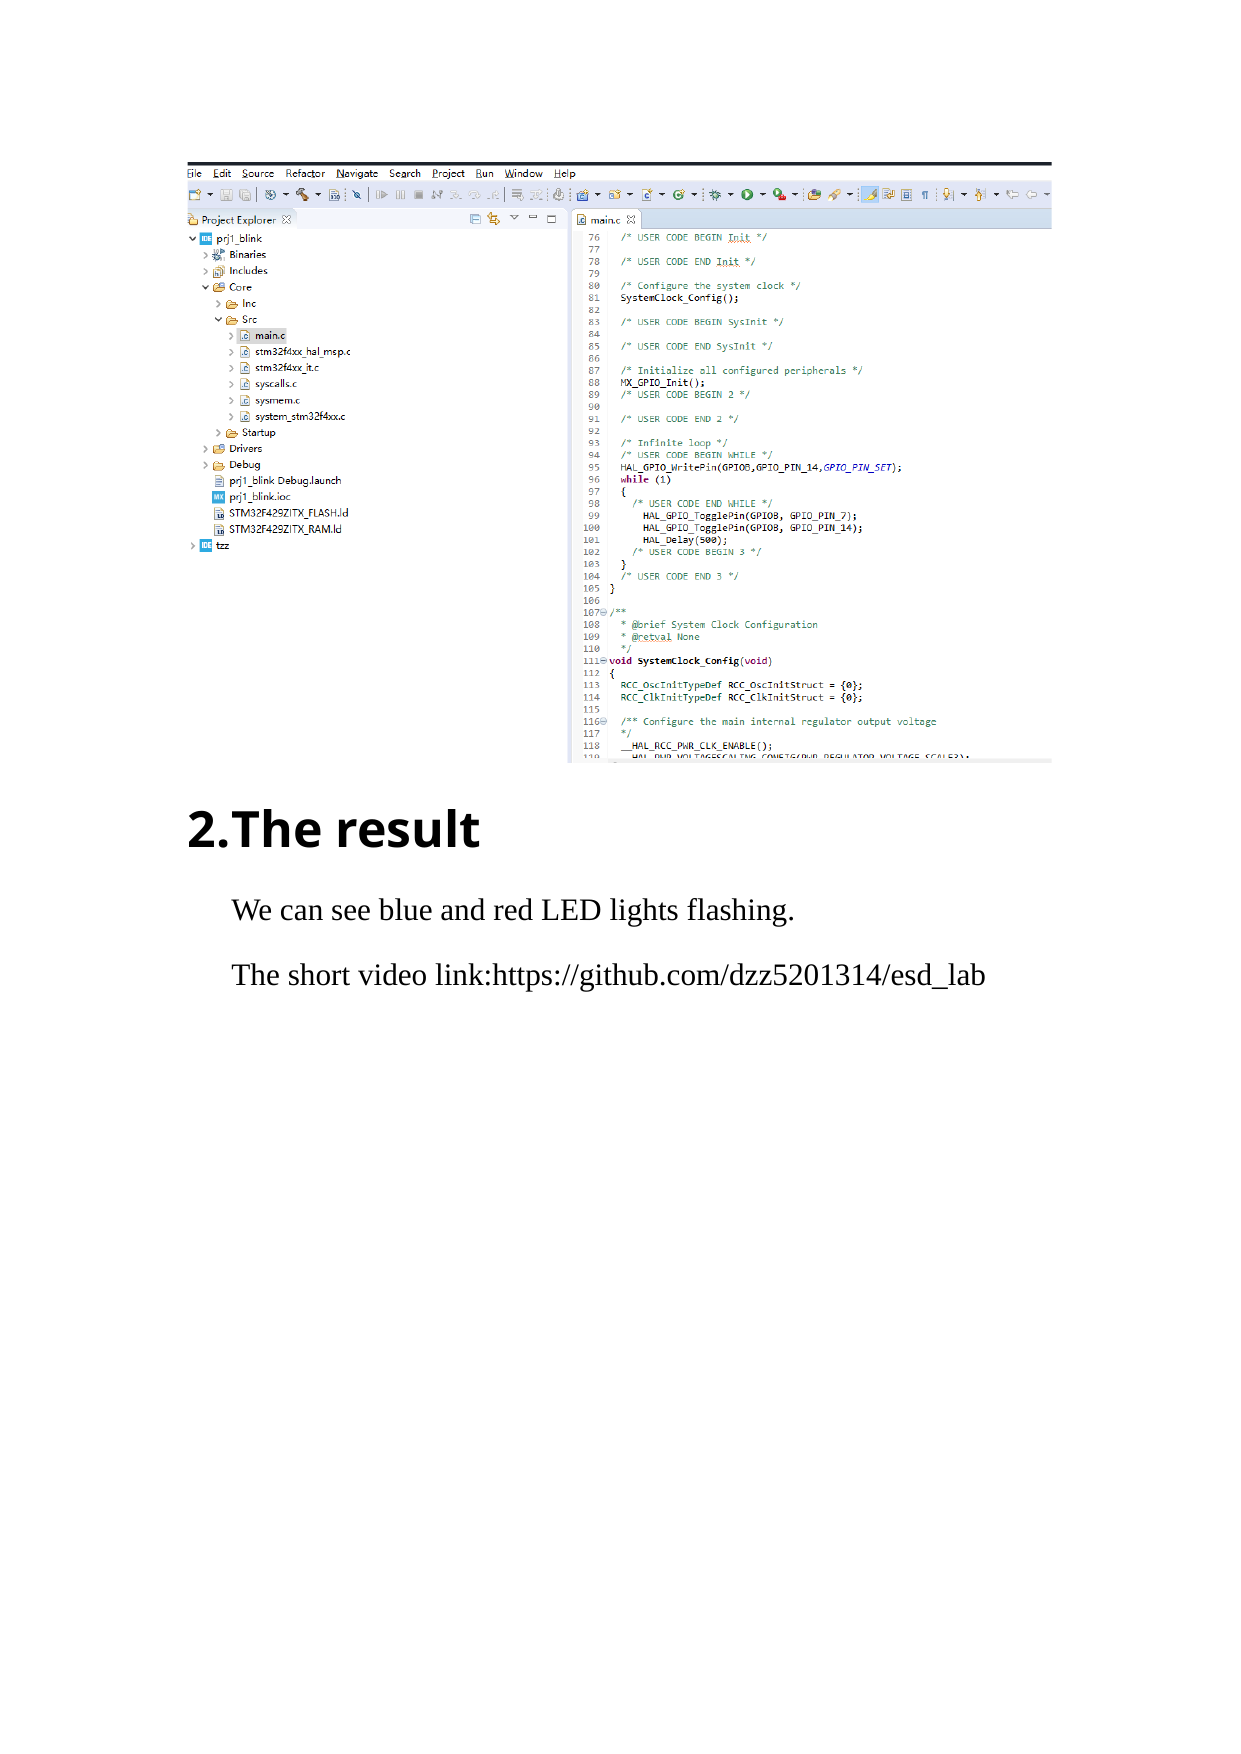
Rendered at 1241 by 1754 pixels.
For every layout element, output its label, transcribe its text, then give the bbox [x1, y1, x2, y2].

text We can see blue and red LED lights flashing. [187, 877, 1053, 942]
picture [187, 162, 1052, 763]
text The short video link:https://github.com/dzz5201314/esd_lab [187, 942, 1053, 1007]
list The result [187, 779, 1053, 877]
